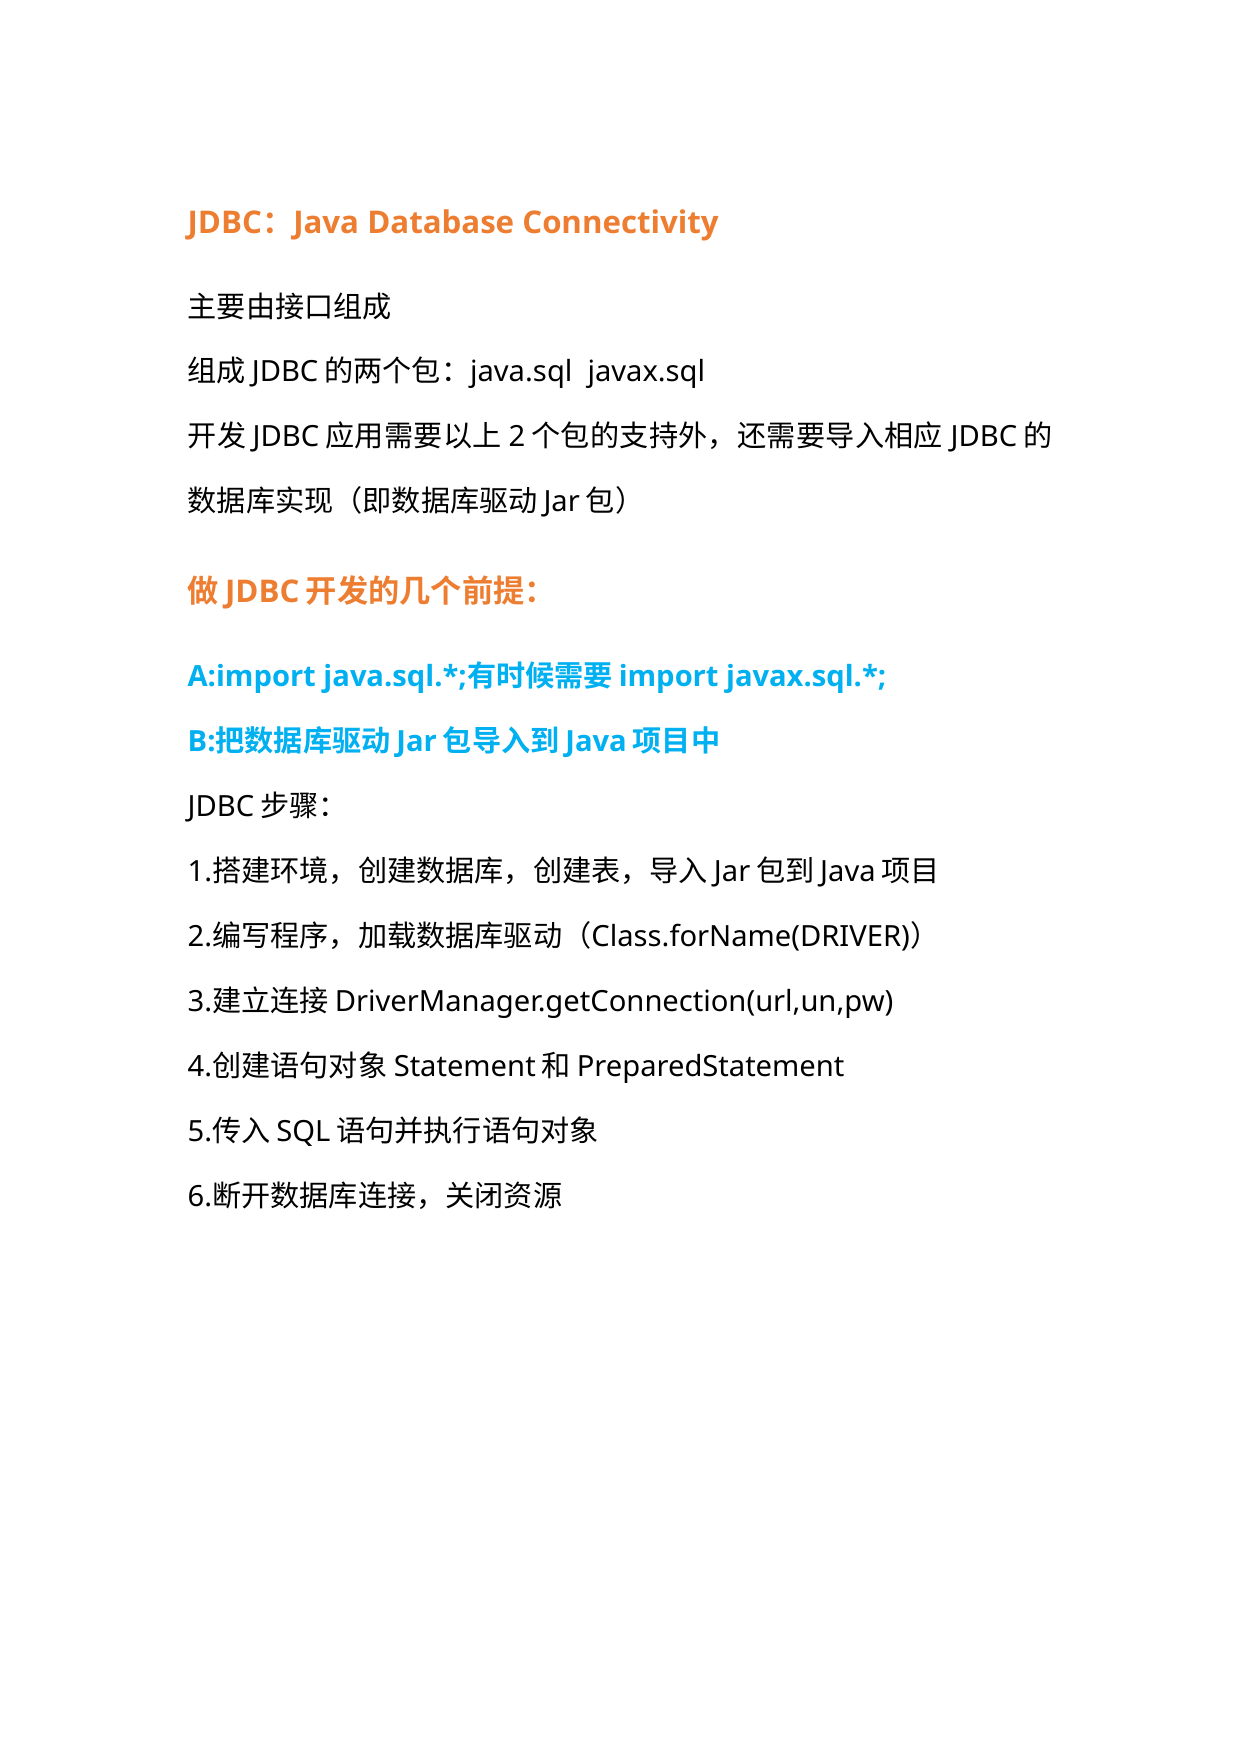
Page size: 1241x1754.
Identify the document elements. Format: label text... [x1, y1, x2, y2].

text JDBC：Java Database Connectivity [187, 187, 1053, 252]
text 开发JDBC应用需要以上2个包的支持外，还需要导入相应JDBC的数据库实现（即数据库驱动Jar包） [187, 402, 1053, 532]
text B:把数据库驱动Jar包导入到Java项目中 [187, 707, 1053, 772]
text 4.创建语句对象 Statement和PreparedStatement [187, 1032, 1053, 1097]
text A:import java.sql.*;有时候需要import javax.sql.*; [187, 642, 1053, 707]
text 组成JDBC的两个包：java.sql javax.sql [187, 337, 1053, 402]
text 3.建立连接DriverManager.getConnection(url,un,pw) [187, 967, 1053, 1032]
text 2.编写程序，加载数据库驱动（Class.forName(DRIVER)） [187, 902, 1053, 967]
text 主要由接口组成 [187, 272, 1053, 337]
text 做JDBC开发的几个前提： [187, 557, 1053, 622]
text 6.断开数据库连接，关闭资源 [187, 1162, 1053, 1227]
text 1.搭建环境，创建数据库，创建表，导入Jar包到Java项目 [187, 837, 1053, 902]
text 5.传入SQL语句并执行语句对象 [187, 1097, 1053, 1162]
text JDBC步骤： [187, 772, 1053, 837]
